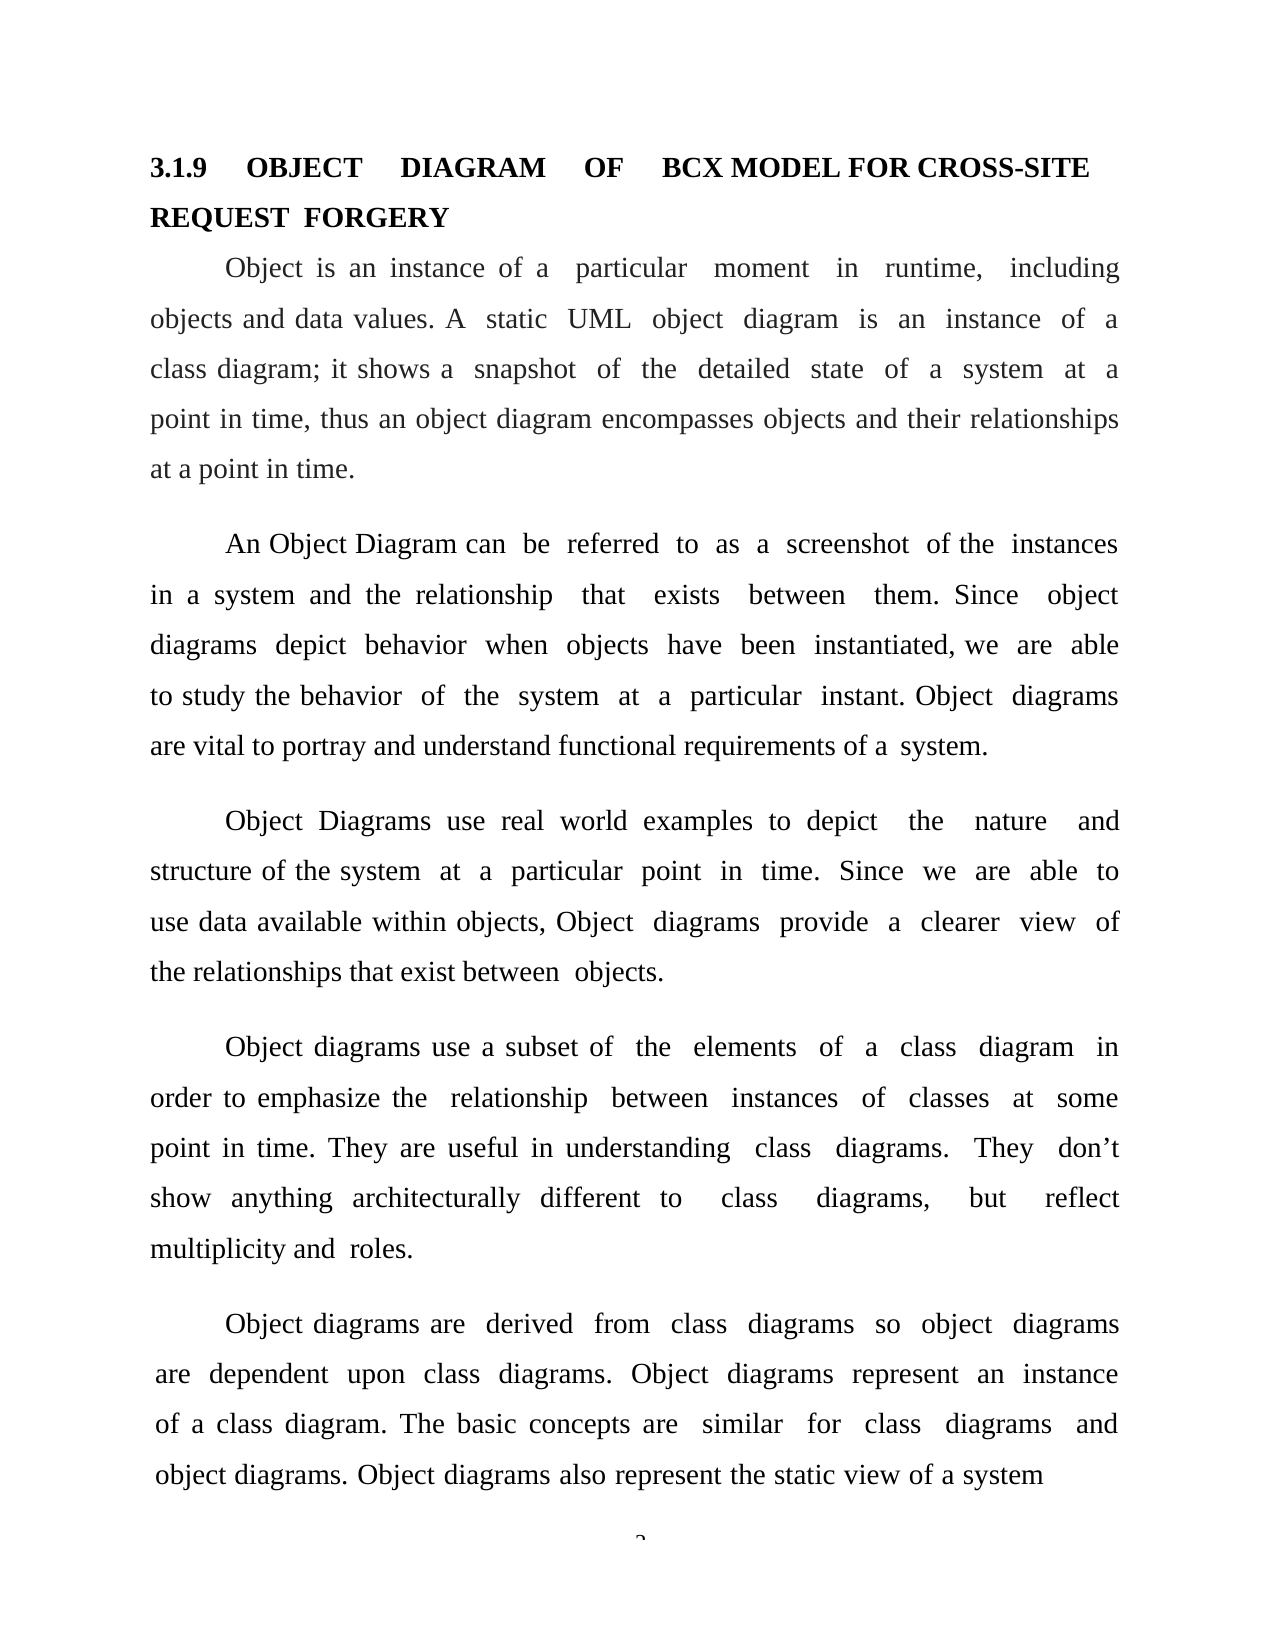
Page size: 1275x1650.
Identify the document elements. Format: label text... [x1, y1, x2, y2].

text An Object Diagram can be referred to as a screenshot of the instances in a system and the relationship that exists between them. Since object diagrams depict behavior when objects have been instantiated, we are able to study the behavior of the system at a particular instant. Object diagrams are vital to portray and understand functional requirements of a system. [150, 527, 1121, 761]
text Object is an instance of a particular moment in runtime, including objects and data values. A static UML object diagram is an instance of a class diagram; it shows a snapshot of the detailed state of a system at a point in time, thus an object diagram encompasses objects and their relationships at a point in time. [150, 250, 1121, 485]
text Object Diagrams use real world examples to depict the nature and structure of the system at a particular point in time. Since we are able to use data available within objects, Object diagrams provide a clearer view of the relationships that exist between objects. [150, 803, 1121, 988]
subtitle OBJECT DIAGRAM OF BCX MODEL FOR CROSS-SITE REQUEST FORGERY [150, 150, 1126, 234]
text Object diagrams are derived from class diagrams so object diagrams are dependent upon class diagrams. Object diagrams represent an instance of a class diagram. The basic concepts are similar for class diagrams and object diagrams. Object diagrams also represent the static view of a system [155, 1306, 1121, 1491]
text Object diagrams use a subset of the elements of a class diagram in order to emphasize the relationship between instances of classes at some point in time. They are useful in understanding class diagrams. They don’t show anything architecturally different to class diagrams, but reflect multiplicity and roles. [150, 1029, 1121, 1264]
